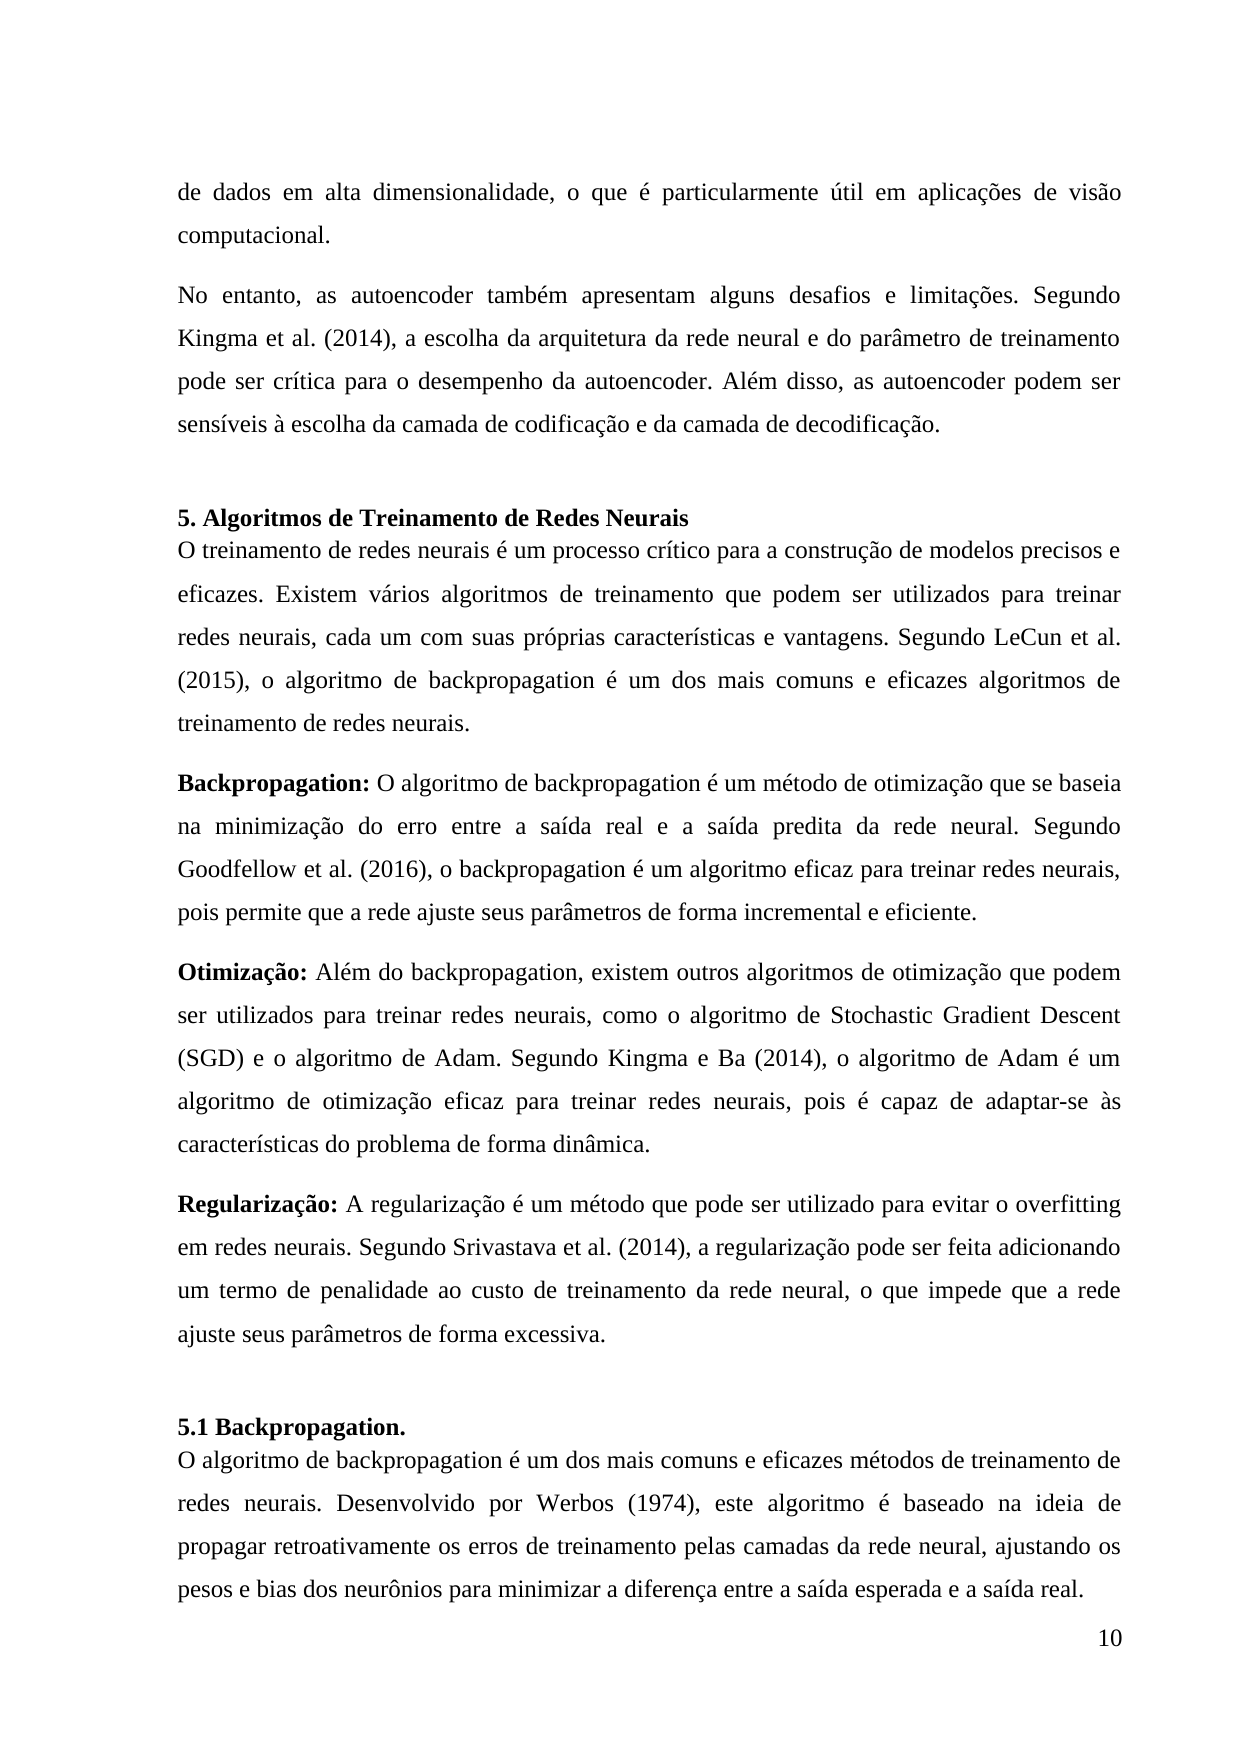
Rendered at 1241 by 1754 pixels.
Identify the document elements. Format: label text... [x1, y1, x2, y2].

subtitle 5. Algoritmos de Treinamento de Redes Neurais [177, 503, 1122, 531]
text O algoritmo de backpropagation é um dos mais comuns e eficazes métodos de treinamento de redes neurais. Desenvolvido por Werbos (1974), este algoritmo é baseado na ideia de propagar retroativamente os erros de treinamento pelas camadas da rede neural, ajustando os pesos e bias dos neurônios para minimizar a diferença entre a saída esperada e a saída real. [177, 1445, 1122, 1603]
text Otimização: Além do backpropagation, existem outros algoritmos de otimização que podem ser utilizados para treinar redes neurais, como o algoritmo de Stochastic Gradient Descent (SGD) e o algoritmo de Adam. Segundo Kingma e Ba (2014), o algoritmo de Adam é um algoritmo de otimização eficaz para treinar redes neurais, pois é capaz de adaptar-se às características do problema de forma dinâmica. [177, 957, 1122, 1158]
text Backpropagation: O algoritmo de backpropagation é um método de otimização que se baseia na minimização do erro entre a saída real e a saída predita da rede neural. Segundo Goodfellow et al. (2016), o backpropagation é um algoritmo eficaz para treinar redes neurais, pois permite que a rede ajuste seus parâmetros de forma incremental e eficiente. [177, 768, 1122, 926]
text Regularização: A regularização é um método que pode ser utilizado para evitar o overfitting em redes neurais. Segundo Srivastava et al. (2014), a regularização pode ser feita adicionando um termo de penalidade ao custo de treinamento da rede neural, o que impede que a rede ajuste seus parâmetros de forma excessiva. [177, 1189, 1122, 1347]
subtitle 5.1 Backpropagation. [177, 1412, 1122, 1441]
text O treinamento de redes neurais é um processo crítico para a construção de modelos precisos e eficazes. Existem vários algoritmos de treinamento que podem ser utilizados para treinar redes neurais, cada um com suas próprias características e vantagens. Segundo LeCun et al. (2015), o algoritmo de backpropagation é um dos mais comuns e eficazes algoritmos de treinamento de redes neurais. [177, 536, 1122, 737]
text No entanto, as autoencoder também apresentam alguns desafios e limitações. Segundo Kingma et al. (2014), a escolha da arquitetura da rede neural e do parâmetro de treinamento pode ser crítica para o desempenho da autoencoder. Além disso, as autoencoder podem ser sensíveis à escolha da camada de codificação e da camada de decodificação. [177, 280, 1122, 438]
